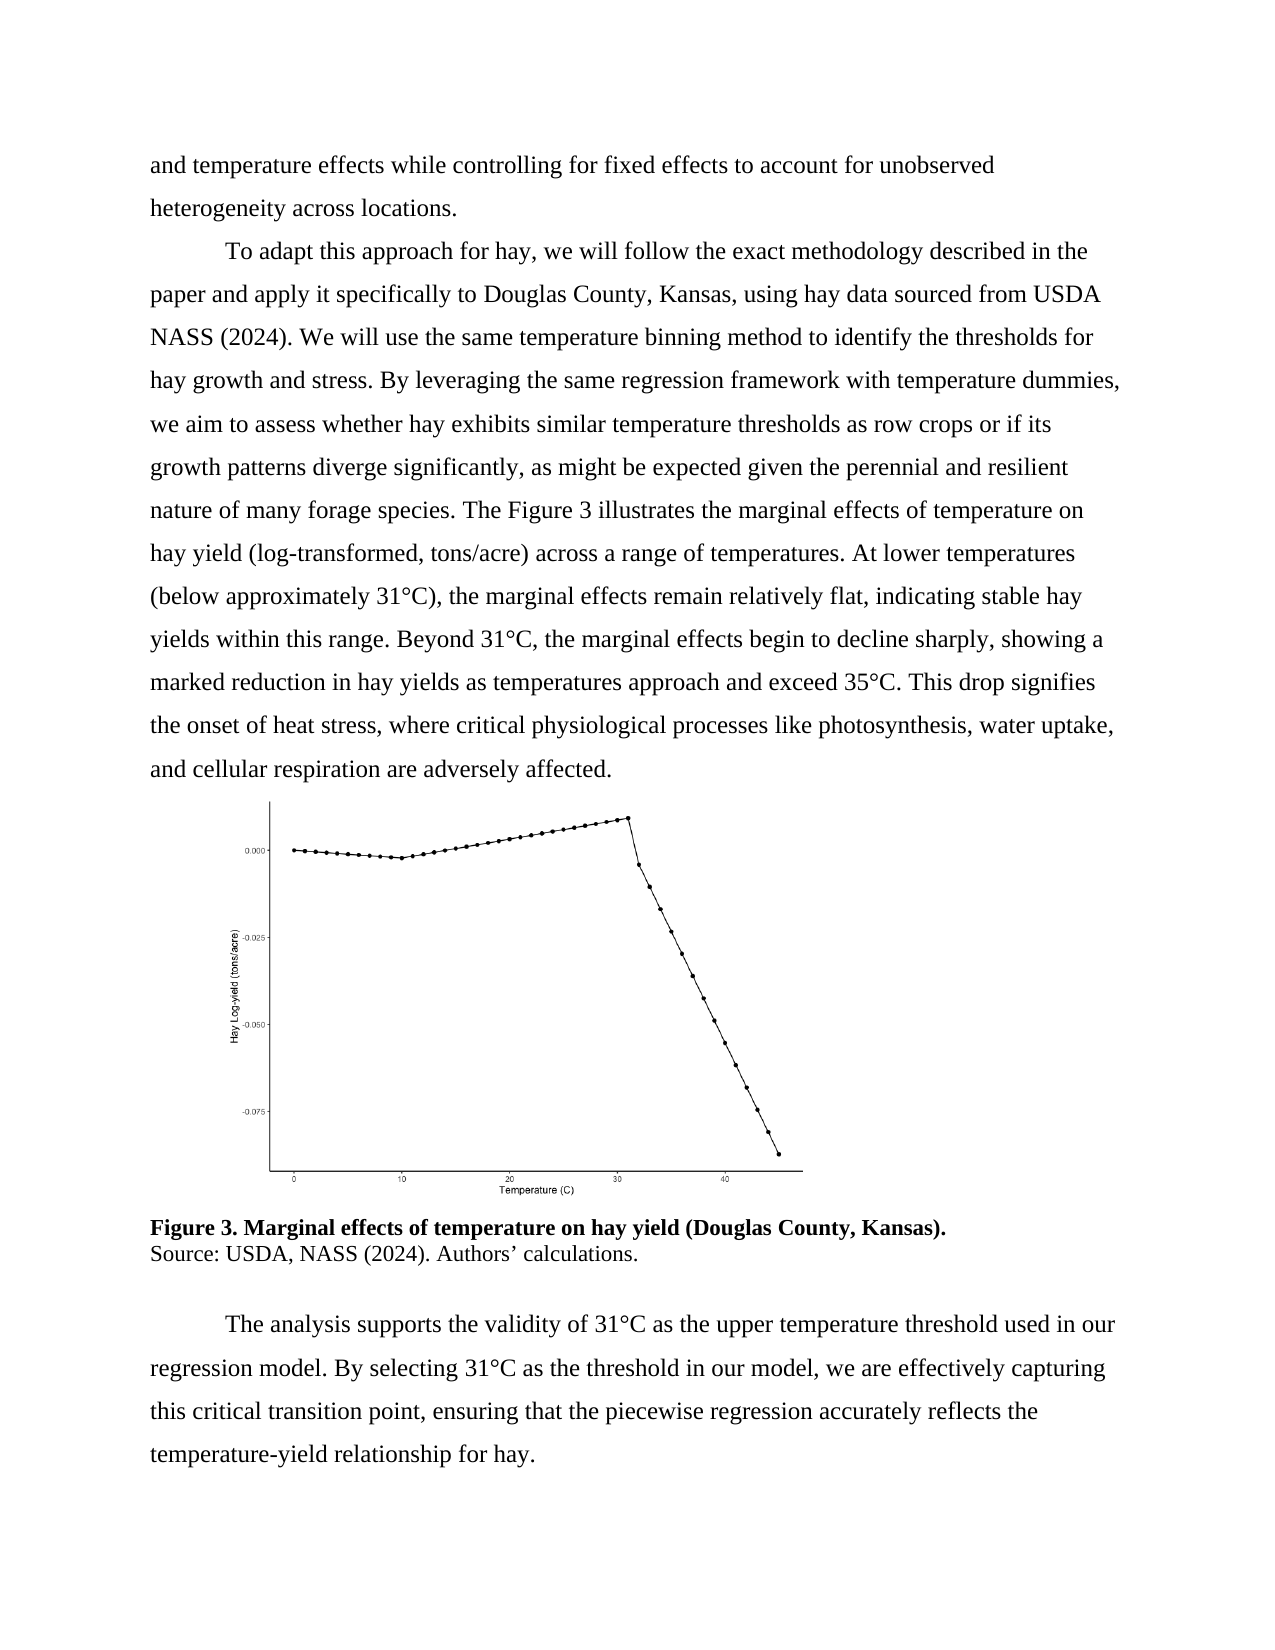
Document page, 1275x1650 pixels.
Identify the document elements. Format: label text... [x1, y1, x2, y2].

text To adapt this approach for hay, we will follow the exact methodology described in the paper and apply it specifically to Douglas County, Kansas, using hay data sourced from USDA NASS (2024). We will use the same temperature binning method to identify the thresholds for hay growth and stress. By leveraging the same regression framework with temperature dummies, we aim to assess whether hay exhibits similar temperature thresholds as row crops or if its growth patterns diverge significantly, as might be expected given the perennial and resilient nature of many forage species. The Figure 3 illustrates the marginal effects of temperature on hay yield (log-transformed, tons/acre) across a range of temperatures. At lower temperatures (below approximately 31°C), the marginal effects remain relatively flat, indicating stable hay yields within this range. Beyond 31°C, the marginal effects begin to decline sharply, showing a marked reduction in hay yields as temperatures approach and exceed 35°C. This drop signifies the onset of heat stress, where critical physiological processes like photosynthesis, water uptake, and cellular respiration are adversely affected. [150, 236, 1125, 782]
text Source: USDA, NASS (2024). Authors’ calculations. [150, 1240, 1125, 1266]
text Figure 3. Marginal effects of temperature on hay yield (Douglas County, Kansas). [150, 1214, 1125, 1240]
text The analysis supports the validity of 31°C as the upper temperature threshold used in our regression model. By selecting 31°C as the threshold in our model, we are effectively capturing this critical transition point, ensuring that the piecewise regression accurately reflects the temperature-yield relationship for hay. [150, 1309, 1125, 1468]
picture [225, 796, 808, 1200]
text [150, 150, 1125, 222]
